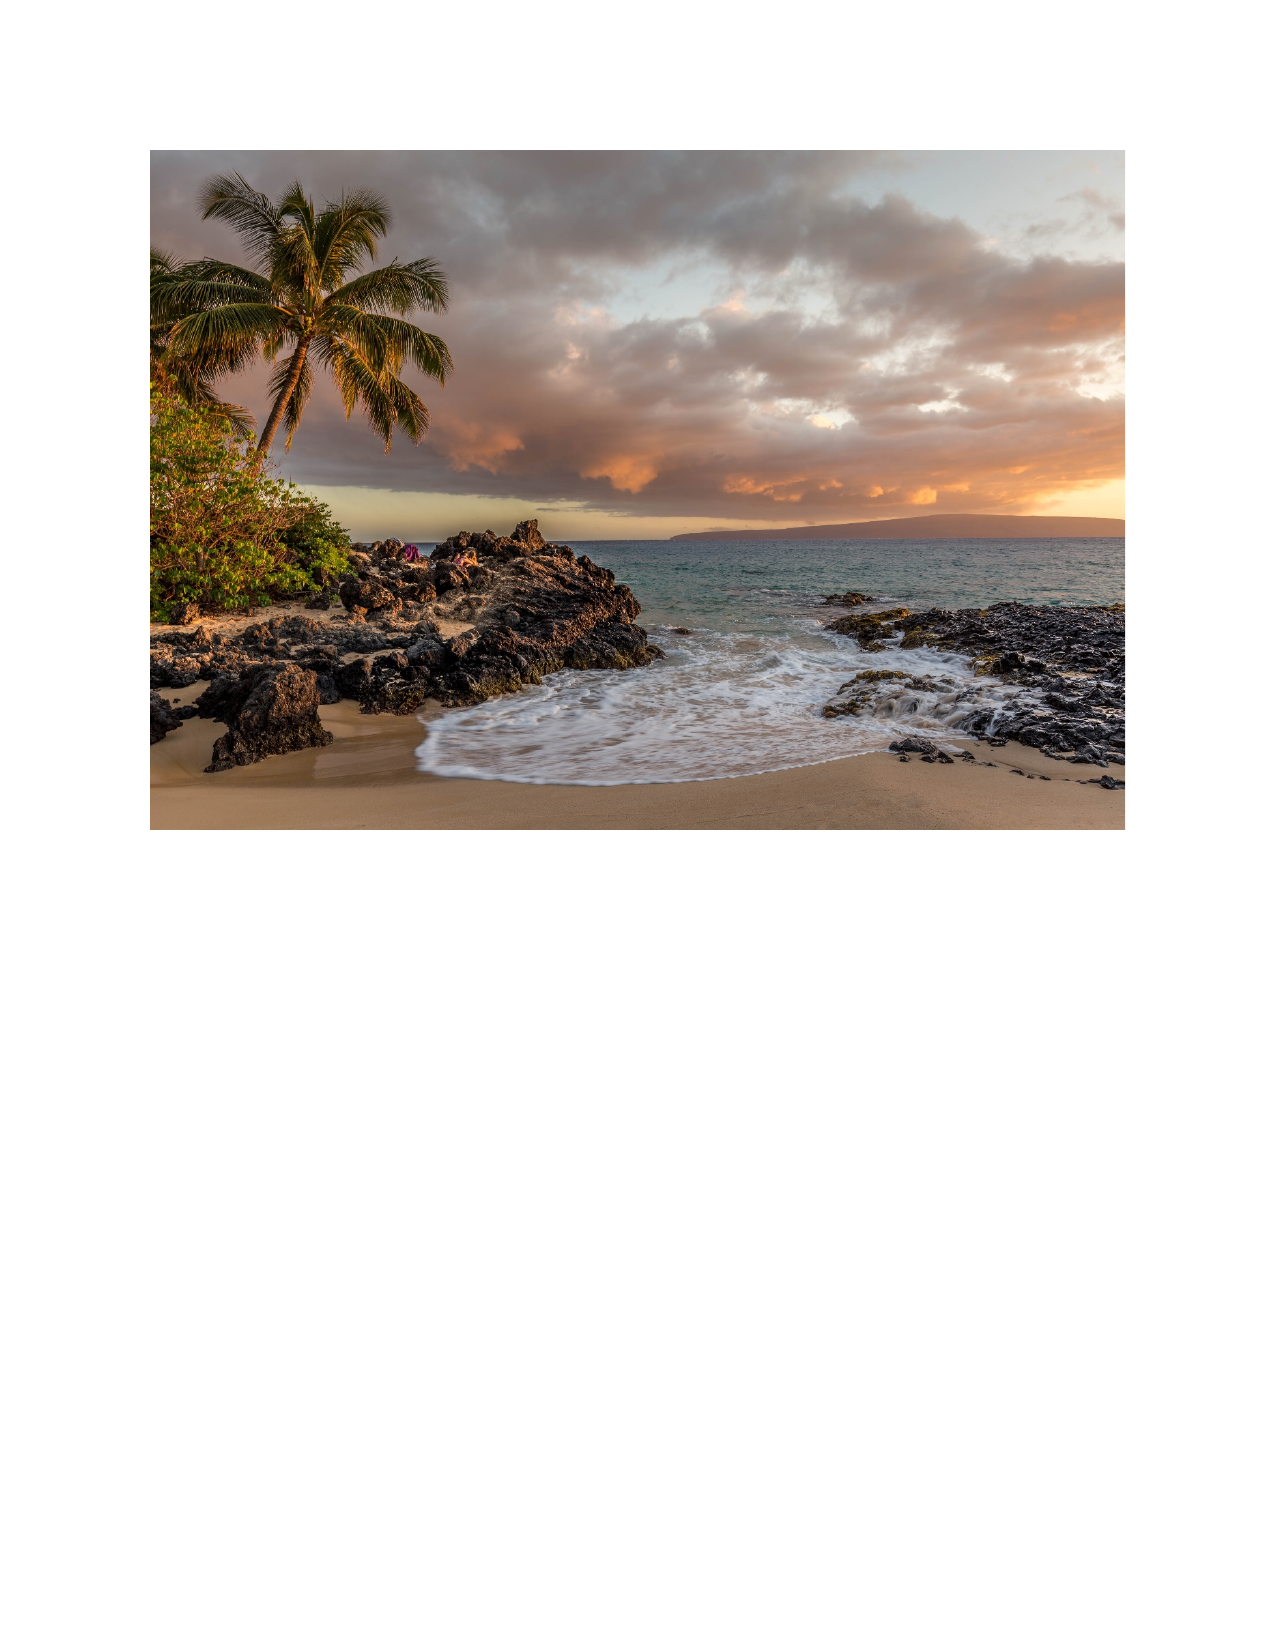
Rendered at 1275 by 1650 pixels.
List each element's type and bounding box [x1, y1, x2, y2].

picture [150, 150, 1125, 830]
